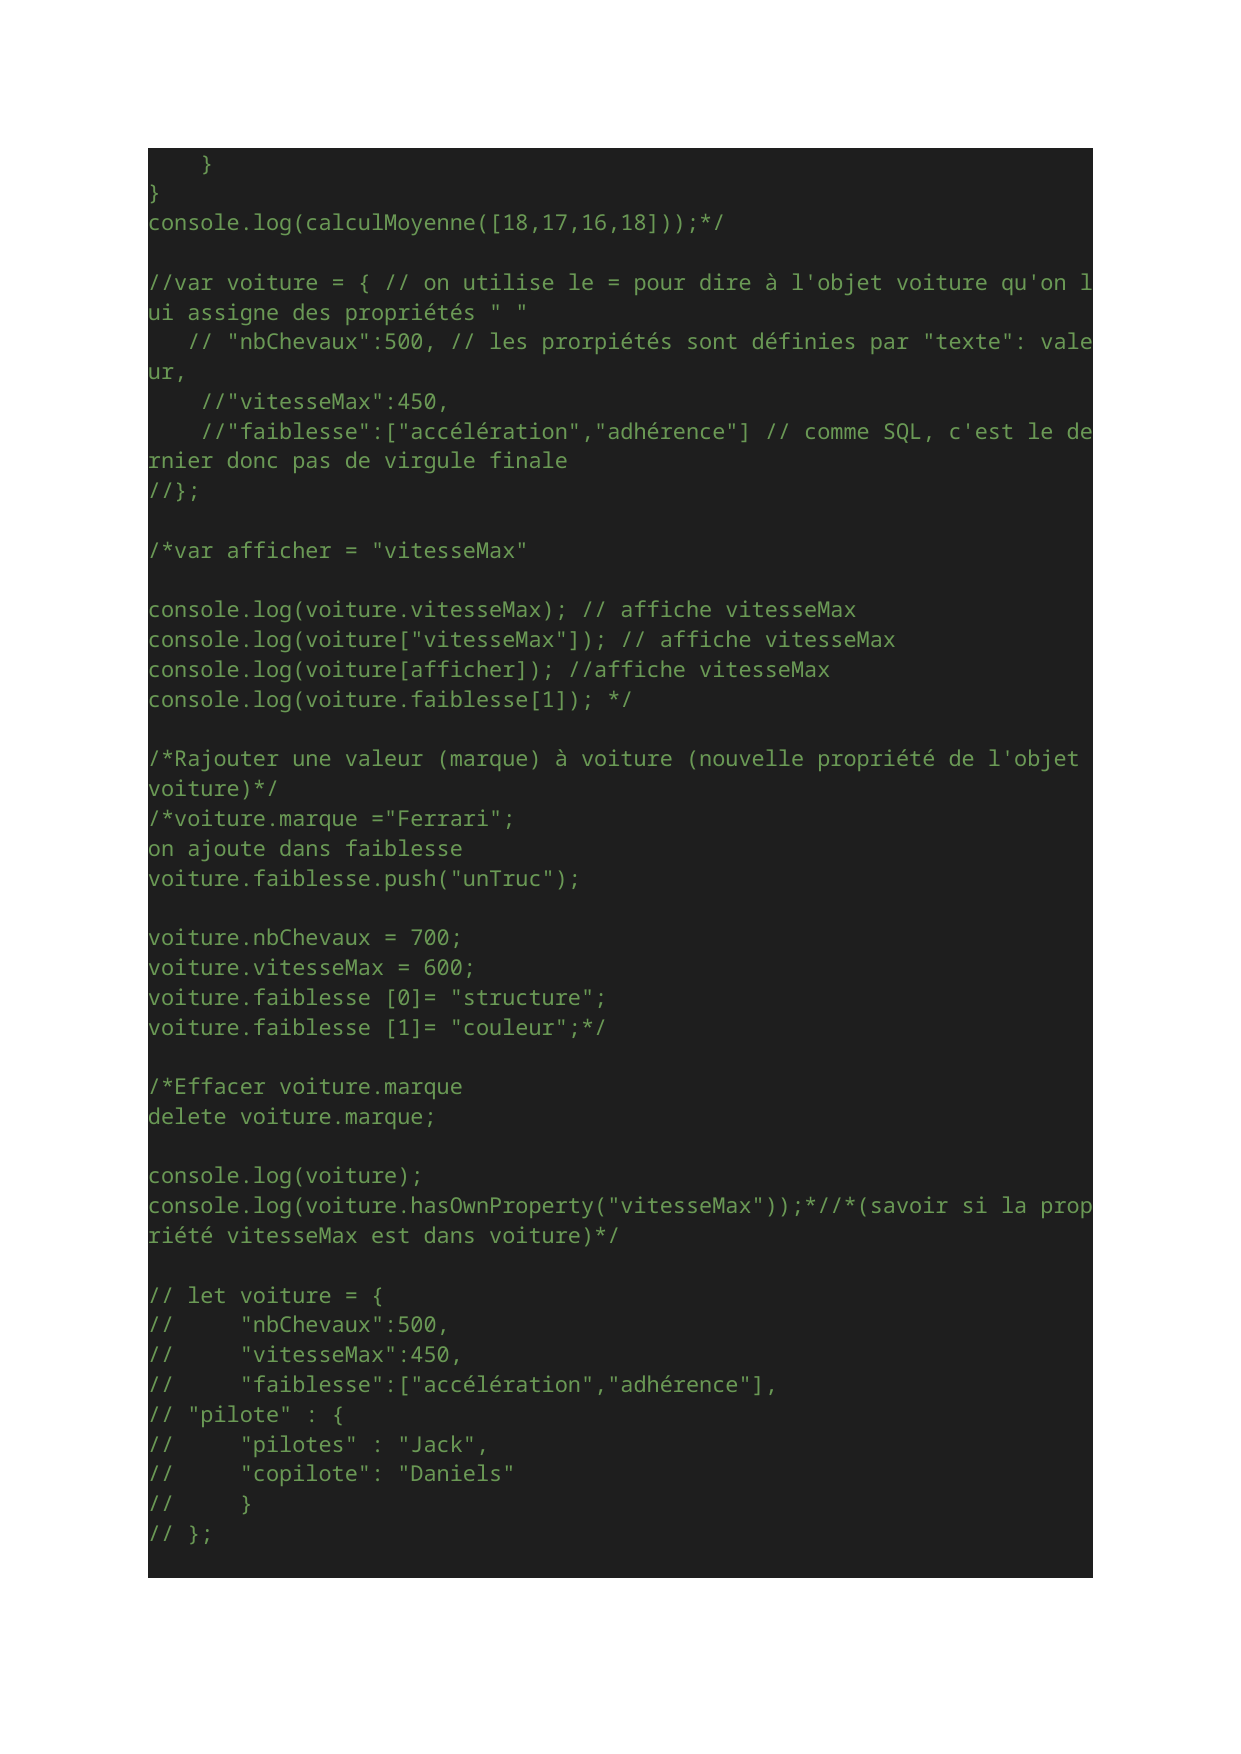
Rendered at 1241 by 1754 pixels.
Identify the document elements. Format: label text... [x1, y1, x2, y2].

text // "copilote": "Daniels" [148, 1458, 1093, 1488]
text on ajoute dans faiblesse [148, 833, 1093, 863]
text // "faiblesse":["accélération","adhérence"], [148, 1369, 1093, 1399]
text // "vitesseMax":450, [148, 1339, 1093, 1369]
text delete voiture.marque; [148, 1101, 1093, 1131]
text //}; [148, 475, 1093, 505]
text voiture.faiblesse [0]= "structure"; [148, 982, 1093, 1012]
text // } [148, 1488, 1093, 1518]
text voiture.vitesseMax = 600; [148, 952, 1093, 982]
text // let voiture = { [148, 1280, 1093, 1309]
text /*Effacer voiture.marque [148, 1071, 1093, 1101]
text /*Rajouter une valeur (marque) à voiture (nouvelle propriété de l'objet voiture)*/ [148, 743, 1093, 803]
text //"faiblesse":["accélération","adhérence"] // comme SQL, c'est le dernier donc pas de virgule finale [148, 416, 1093, 475]
text // "nbChevaux":500, [148, 1309, 1093, 1339]
text } [148, 177, 1093, 207]
text voiture.nbChevaux = 700; [148, 922, 1093, 952]
text //var voiture = { // on utilise le = pour dire à l'objet voiture qu'on lui assigne des propriétés " " [148, 267, 1093, 326]
text console.log(voiture.hasOwnProperty("vitesseMax"));*//*(savoir si la propriété vitesseMax est dans voiture)*/ [148, 1190, 1093, 1250]
text // }; [148, 1518, 1093, 1548]
text voiture.faiblesse [1]= "couleur";*/ [148, 1012, 1093, 1041]
text // "pilotes" : "Jack", [148, 1429, 1093, 1458]
text } [148, 148, 1093, 177]
text console.log(voiture.faiblesse[1]); */ [148, 684, 1093, 714]
text console.log(voiture.vitesseMax); // affiche vitesseMax [148, 594, 1093, 624]
text console.log(calculMoyenne([18,17,16,18]));*/ [148, 207, 1093, 237]
text // "nbChevaux":500, // les prorpiétés sont définies par "texte": valeur, [148, 326, 1093, 386]
text //"vitesseMax":450, [148, 386, 1093, 416]
text // "pilote" : { [148, 1399, 1093, 1429]
text voiture.faiblesse.push("unTruc"); [148, 863, 1093, 892]
text console.log(voiture); [148, 1161, 1093, 1190]
text /*var afficher = "vitesseMax" [148, 535, 1093, 565]
text console.log(voiture[afficher]); //affiche vitesseMax [148, 654, 1093, 684]
text console.log(voiture["vitesseMax"]); // affiche vitesseMax [148, 624, 1093, 654]
text /*voiture.marque ="Ferrari"; [148, 803, 1093, 833]
